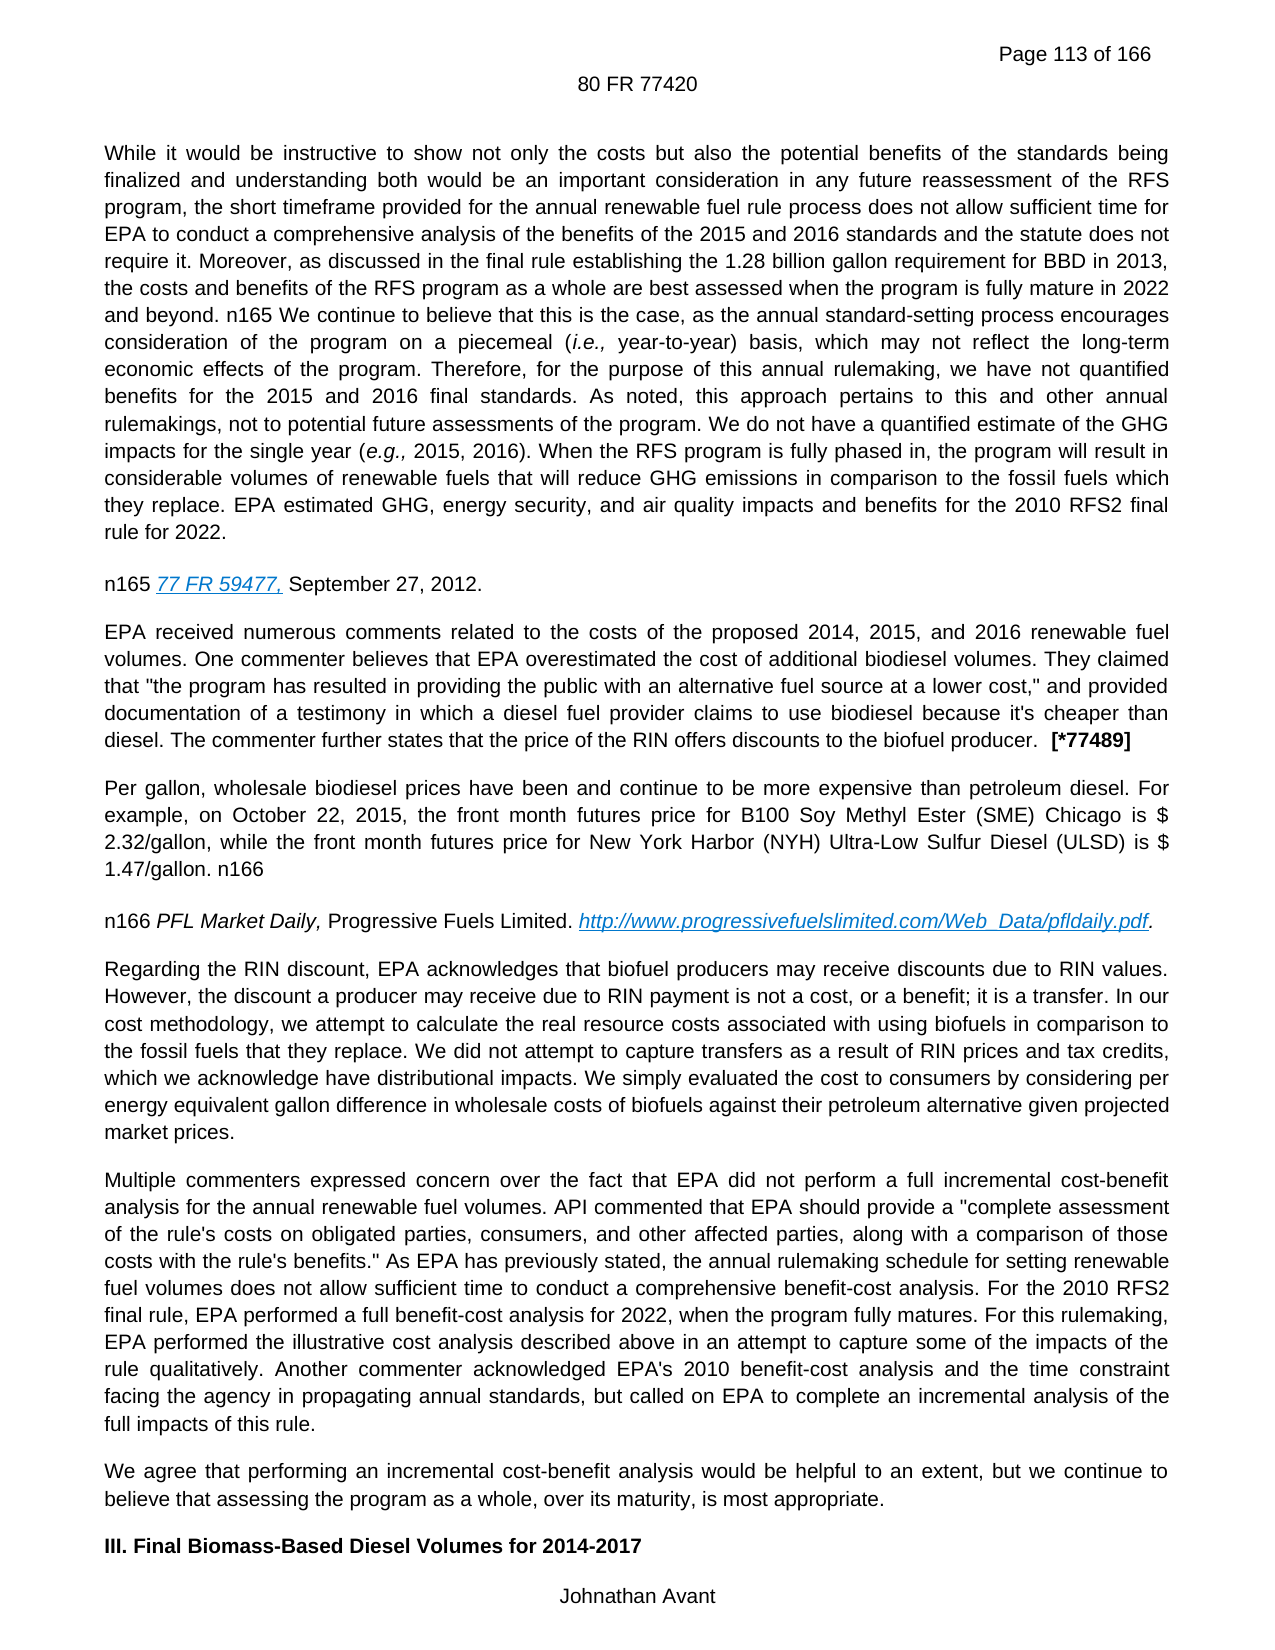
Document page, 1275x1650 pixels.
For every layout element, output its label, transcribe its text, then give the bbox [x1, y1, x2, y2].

text n166 PFL Market Daily, Progressive Fuels Limited. http://www.progressivefuelslimited.com/Web_Data/pfldaily.pdf. [104, 906, 1171, 933]
text While it would be instructive to show not only the costs but also the potential benefits of the standards being finalized and understanding both would be an important consideration in any future reassessment of the RFS program, the short timeframe provided for the annual renewable fuel rule process does not allow sufficient time for EPA to conduct a comprehensive analysis of the benefits of the 2015 and 2016 standards and the statute does not require it. Moreover, as discussed in the final rule establishing the 1.28 billion gallon requirement for BBD in 2013, the costs and benefits of the RFS program as a whole are best assessed when the program is fully mature in 2022 and beyond. n165 We continue to believe that this is the case, as the annual standard-setting process encourages consideration of the program on a piecemeal (i.e., year-to-year) basis, which may not reflect the long-term economic effects of the program. Therefore, for the purpose of this annual rulemaking, we have not quantified benefits for the 2015 and 2016 final standards. As noted, this approach pertains to this and other annual rulemakings, not to potential future assessments of the program. We do not have a quantified estimate of the GHG impacts for the single year (e.g., 2015, 2016). When the RFS program is fully phased in, the program will result in considerable volumes of renewable fuels that will reduce GHG emissions in comparison to the fossil fuels which they replace. EPA estimated GHG, energy security, and air quality impacts and benefits for the 2010 RFS2 final rule for 2022. [104, 137, 1171, 544]
text EPA received numerous comments related to the costs of the proposed 2014, 2015, and 2016 renewable fuel volumes. One commenter believes that EPA overestimated the cost of additional biodiesel volumes. They claimed that "the program has resulted in providing the public with an alternative fuel source at a lower cost," and provided documentation of a testimony in which a diesel fuel provider claims to use biodiesel because it's cheaper than diesel. The commenter further states that the price of the RIN offers discounts to the biofuel producer. [*77489] [104, 617, 1171, 752]
text Multiple commenters expressed concern over the fact that EPA did not perform a full incremental cost-benefit analysis for the annual renewable fuel volumes. API commented that EPA should provide a "complete assessment of the rule's costs on obligated parties, consumers, and other affected parties, along with a comparison of those costs with the rule's benefits." As EPA has previously stated, the annual rulemaking schedule for setting renewable fuel volumes does not allow sufficient time to conduct a comprehensive benefit-cost analysis. For the 2010 RFS2 final rule, EPA performed a full benefit-cost analysis for 2022, when the program fully matures. For this rulemaking, EPA performed the illustrative cost analysis described above in an attempt to capture some of the impacts of the rule qualitatively. Another commenter acknowledged EPA's 2010 benefit-cost analysis and the time constraint facing the agency in propagating annual standards, but called on EPA to complete an incremental analysis of the full impacts of this rule. [104, 1164, 1171, 1435]
text Per gallon, wholesale biodiesel prices have been and continue to be more expensive than petroleum diesel. For example, on October 22, 2015, the front month futures price for B100 Soy Methyl Ester (SME) Chicago is $ 2.32/gallon, while the front month futures price for New York Harbor (NYH) Ultra-Low Sulfur Diesel (ULSD) is $ 1.47/gallon. n166 [104, 773, 1171, 881]
text We agree that performing an incremental cost-benefit analysis would be helpful to an extent, but we continue to believe that assessing the program as a whole, over its maturity, is most appropriate. [104, 1456, 1171, 1510]
text Regarding the RIN discount, EPA acknowledges that biofuel producers may receive discounts due to RIN values. However, the discount a producer may receive due to RIN payment is not a cost, or a benefit; it is a transfer. In our cost methodology, we attempt to calculate the real resource costs associated with using biofuels in comparison to the fossil fuels that they replace. We did not attempt to capture transfers as a result of RIN prices and tax credits, which we acknowledge have distributional impacts. We simply evaluated the cost to consumers by considering per energy equivalent gallon difference in wholesale costs of biofuels against their petroleum alternative given projected market prices. [104, 954, 1171, 1144]
text III. Final Biomass-Based Diesel Volumes for 2014-2017 [104, 1531, 1171, 1558]
text n165 77 FR 59477, September 27, 2012. [104, 569, 1171, 596]
